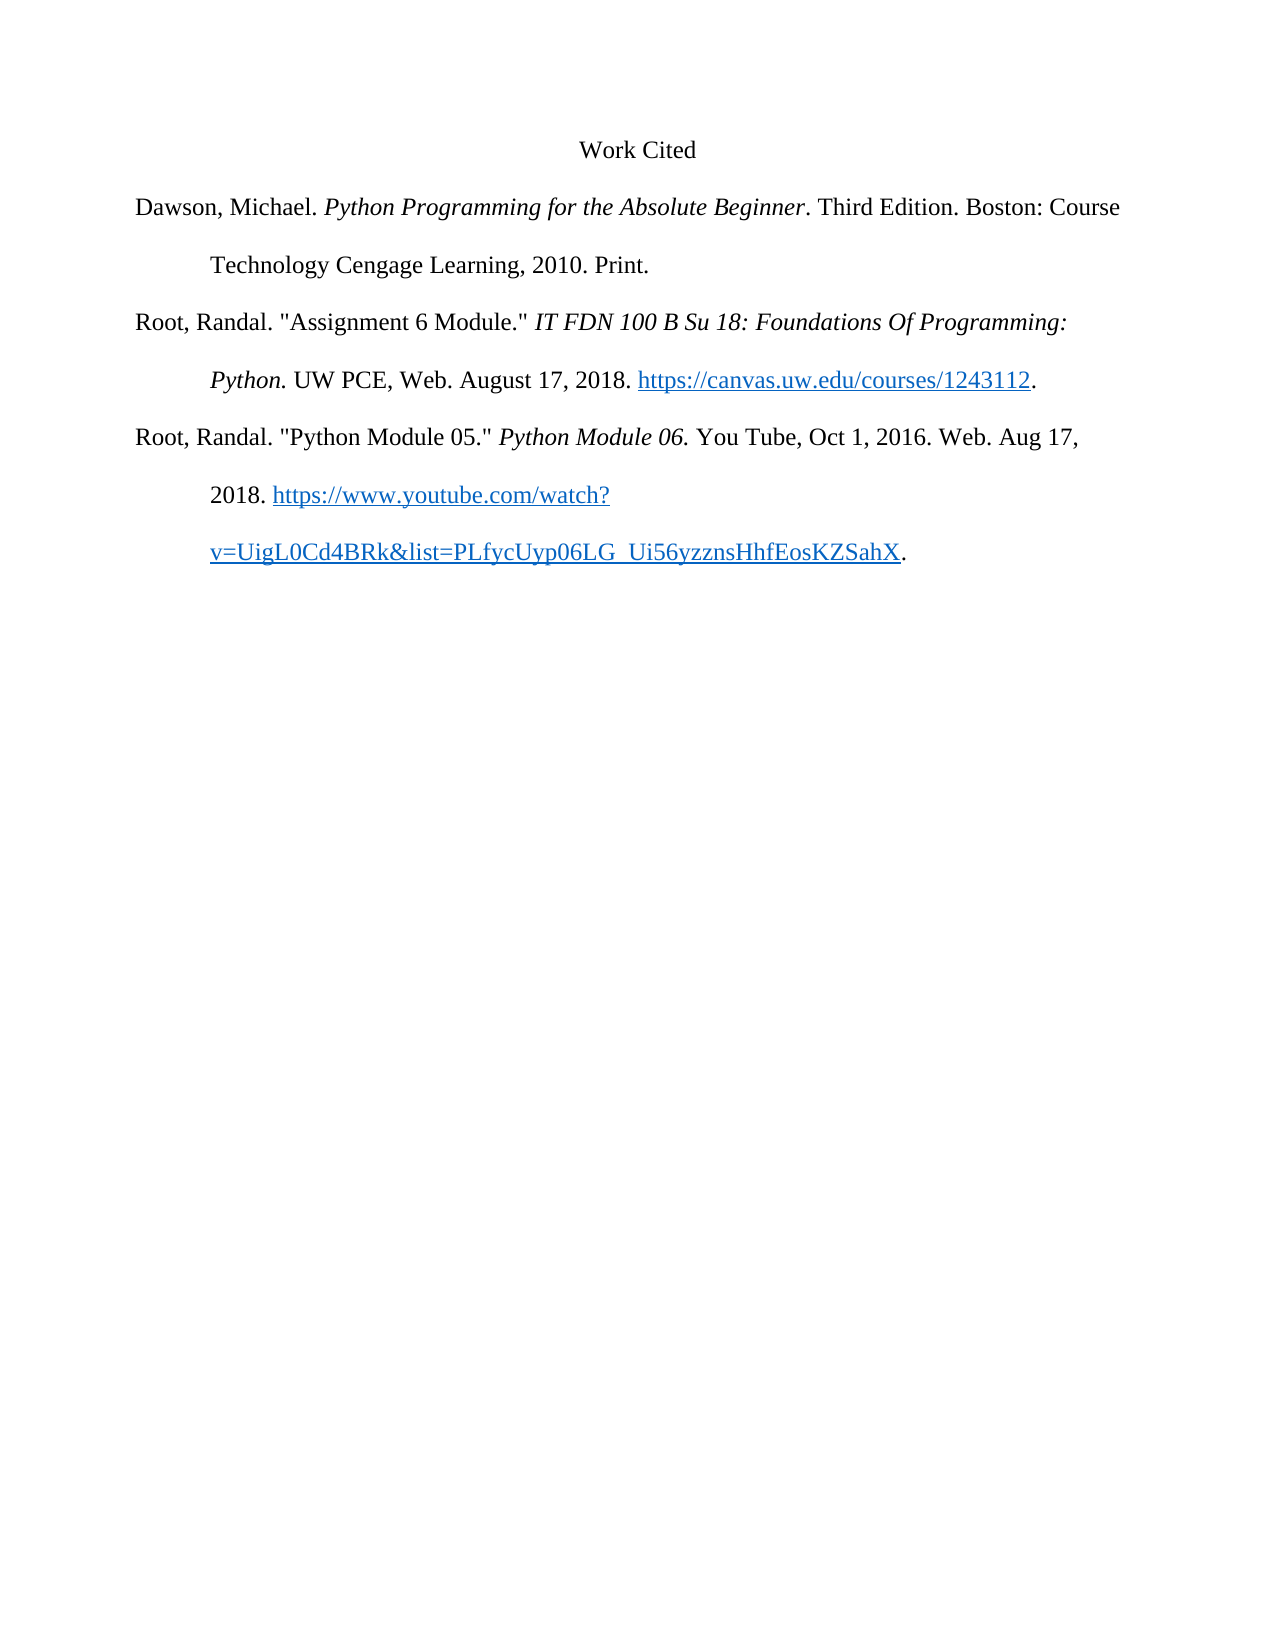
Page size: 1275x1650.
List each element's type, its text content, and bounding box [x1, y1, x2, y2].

text Root, Randal. "Python Module 05." Python Module 06. You Tube, Oct 1, 2016. Web. Aug 17, 2018. https://www.youtube.com/watch?v=UigL0Cd4BRk&list=PLfycUyp06LG_Ui56yzznsHhfEosKZSahX. [135, 422, 1140, 566]
text Work Cited [135, 135, 1140, 164]
text Dawson, Michael. Python Programming for the Absolute Beginner. Third Edition. Boston: Course Technology Cengage Learning, 2010. Print. [135, 192, 1140, 279]
text Root, Randal. "Assignment 6 Module." IT FDN 100 B Su 18: Foundations Of Programming: Python. UW PCE, Web. August 17, 2018. https://canvas.uw.edu/courses/1243112. [135, 307, 1140, 394]
